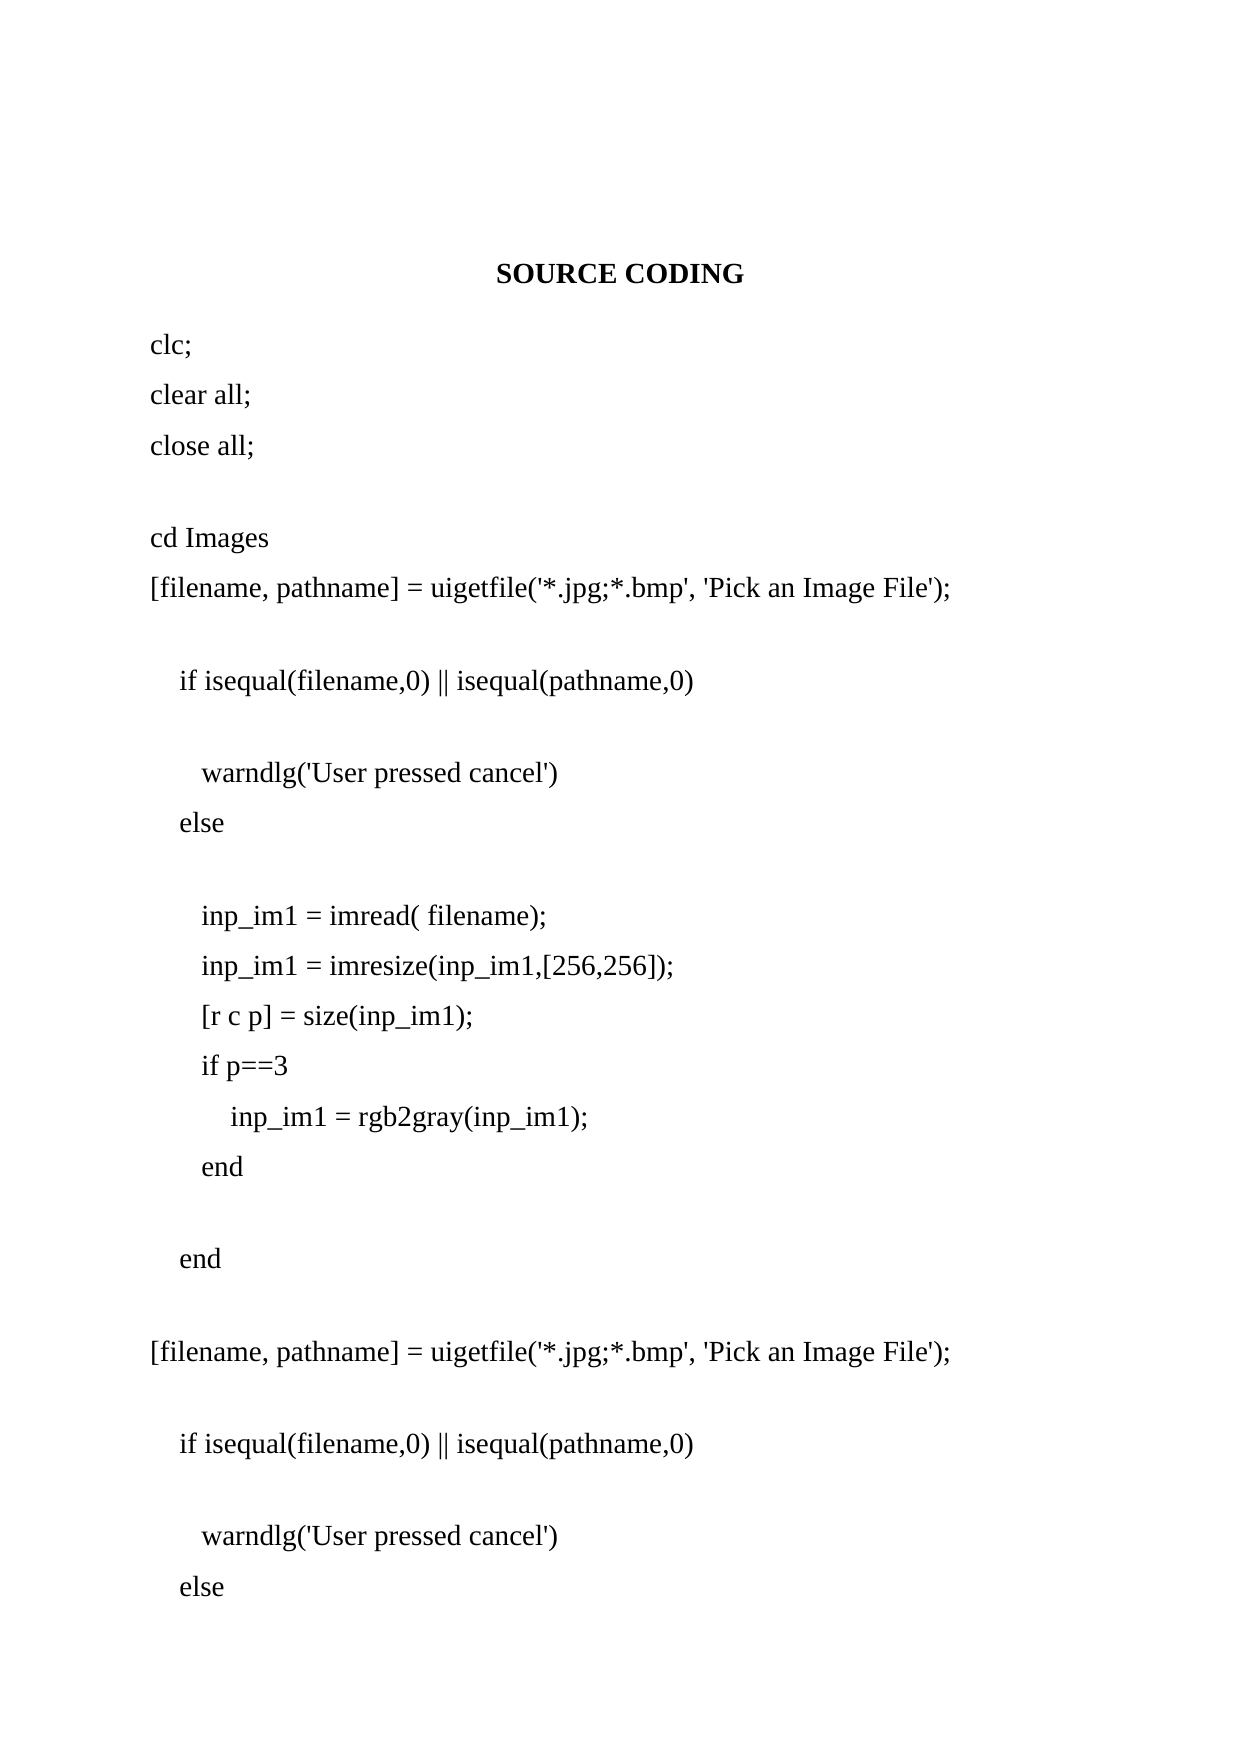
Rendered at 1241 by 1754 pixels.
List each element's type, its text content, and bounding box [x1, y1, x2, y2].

text close all; [150, 428, 1090, 461]
text inp_im1 = rgb2gray(inp_im1); [150, 1099, 1090, 1132]
text [filename, pathname] = uigetfile('*.jpg;*.bmp', 'Pick an Image File'); [150, 570, 1090, 604]
text end [150, 1241, 1090, 1275]
text if isequal(filename,0) || isequal(pathname,0) [150, 1426, 1090, 1459]
text clear all; [150, 377, 1090, 411]
text inp_im1 = imresize(inp_im1,[256,256]); [150, 948, 1090, 981]
text warndlg('User pressed cancel') [150, 755, 1090, 788]
text [filename, pathname] = uigetfile('*.jpg;*.bmp', 'Pick an Image File'); [150, 1334, 1090, 1367]
text SOURCE CODING [150, 256, 1090, 289]
text end [150, 1149, 1090, 1183]
text [r c p] = size(inp_im1); [150, 998, 1090, 1032]
text cd Images [150, 520, 1090, 554]
text if p==3 [150, 1048, 1090, 1082]
text else [150, 805, 1090, 839]
text if isequal(filename,0) || isequal(pathname,0) [150, 663, 1090, 696]
text else [150, 1569, 1090, 1602]
text clc; [150, 327, 1090, 361]
text warndlg('User pressed cancel') [150, 1518, 1090, 1552]
text inp_im1 = imread( filename); [150, 898, 1090, 931]
